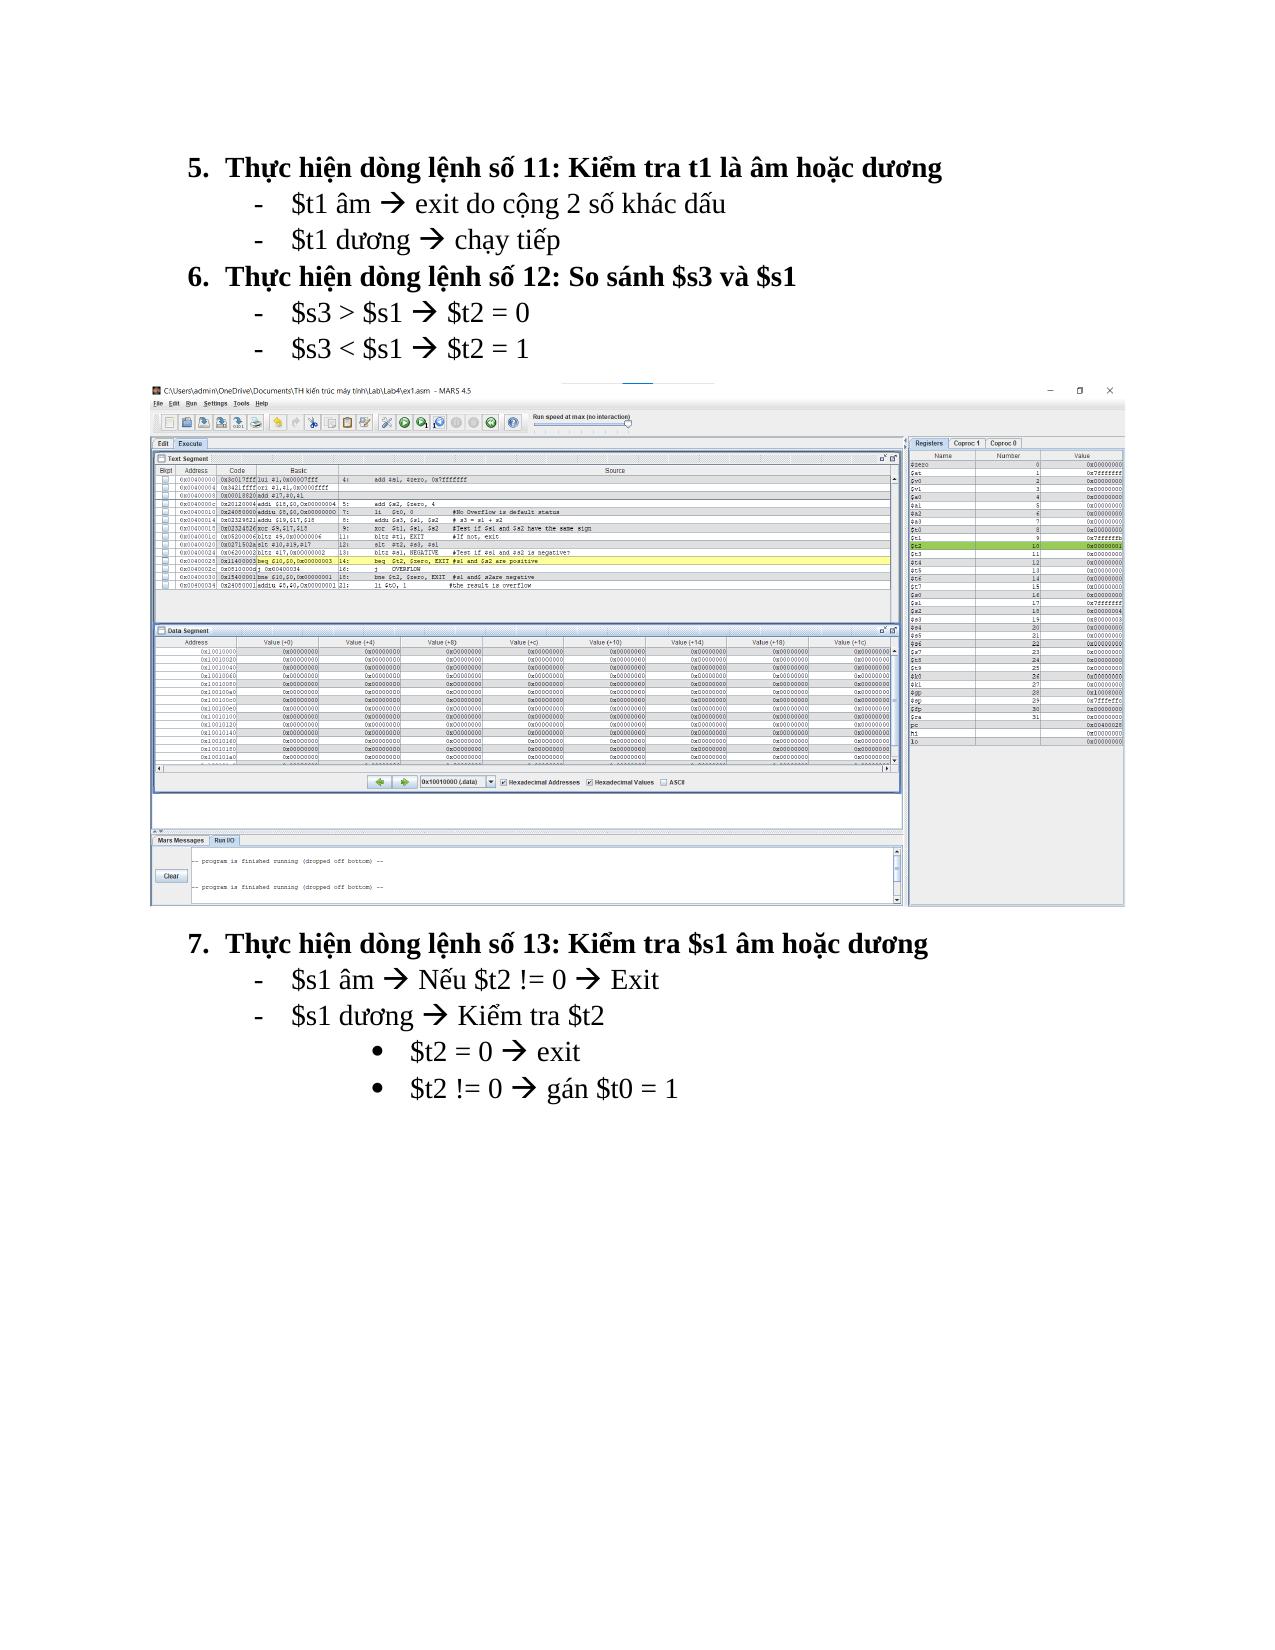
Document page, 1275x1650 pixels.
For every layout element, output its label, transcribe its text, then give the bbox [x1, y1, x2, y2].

list $s3 < $s1 $t2 = 1 [253, 331, 1125, 365]
list $t2 = 0 exit [372, 1034, 1125, 1068]
list $t1 âm exit do cộng 2 số khác dấu [253, 186, 1125, 220]
list $s3 > $s1 $t2 = 0 [253, 295, 1125, 328]
list $s1 âm Nếu $t2 != 0 Exit [253, 962, 1125, 996]
list Thực hiện dòng lệnh số 12: So sánh $s3 và $s1 [187, 259, 1125, 292]
picture [150, 383, 1125, 907]
list Thực hiện dòng lệnh số 13: Kiểm tra $s1 âm hoặc dương [187, 926, 1125, 959]
list Thực hiện dòng lệnh số 11: Kiểm tra t1 là âm hoặc dương [187, 150, 1125, 183]
list $t1 dương chạy tiếp [253, 222, 1125, 256]
list $t2 != 0 gán $t0 = 1 [372, 1071, 1125, 1104]
list $s1 dương Kiểm tra $t2 [253, 998, 1125, 1032]
